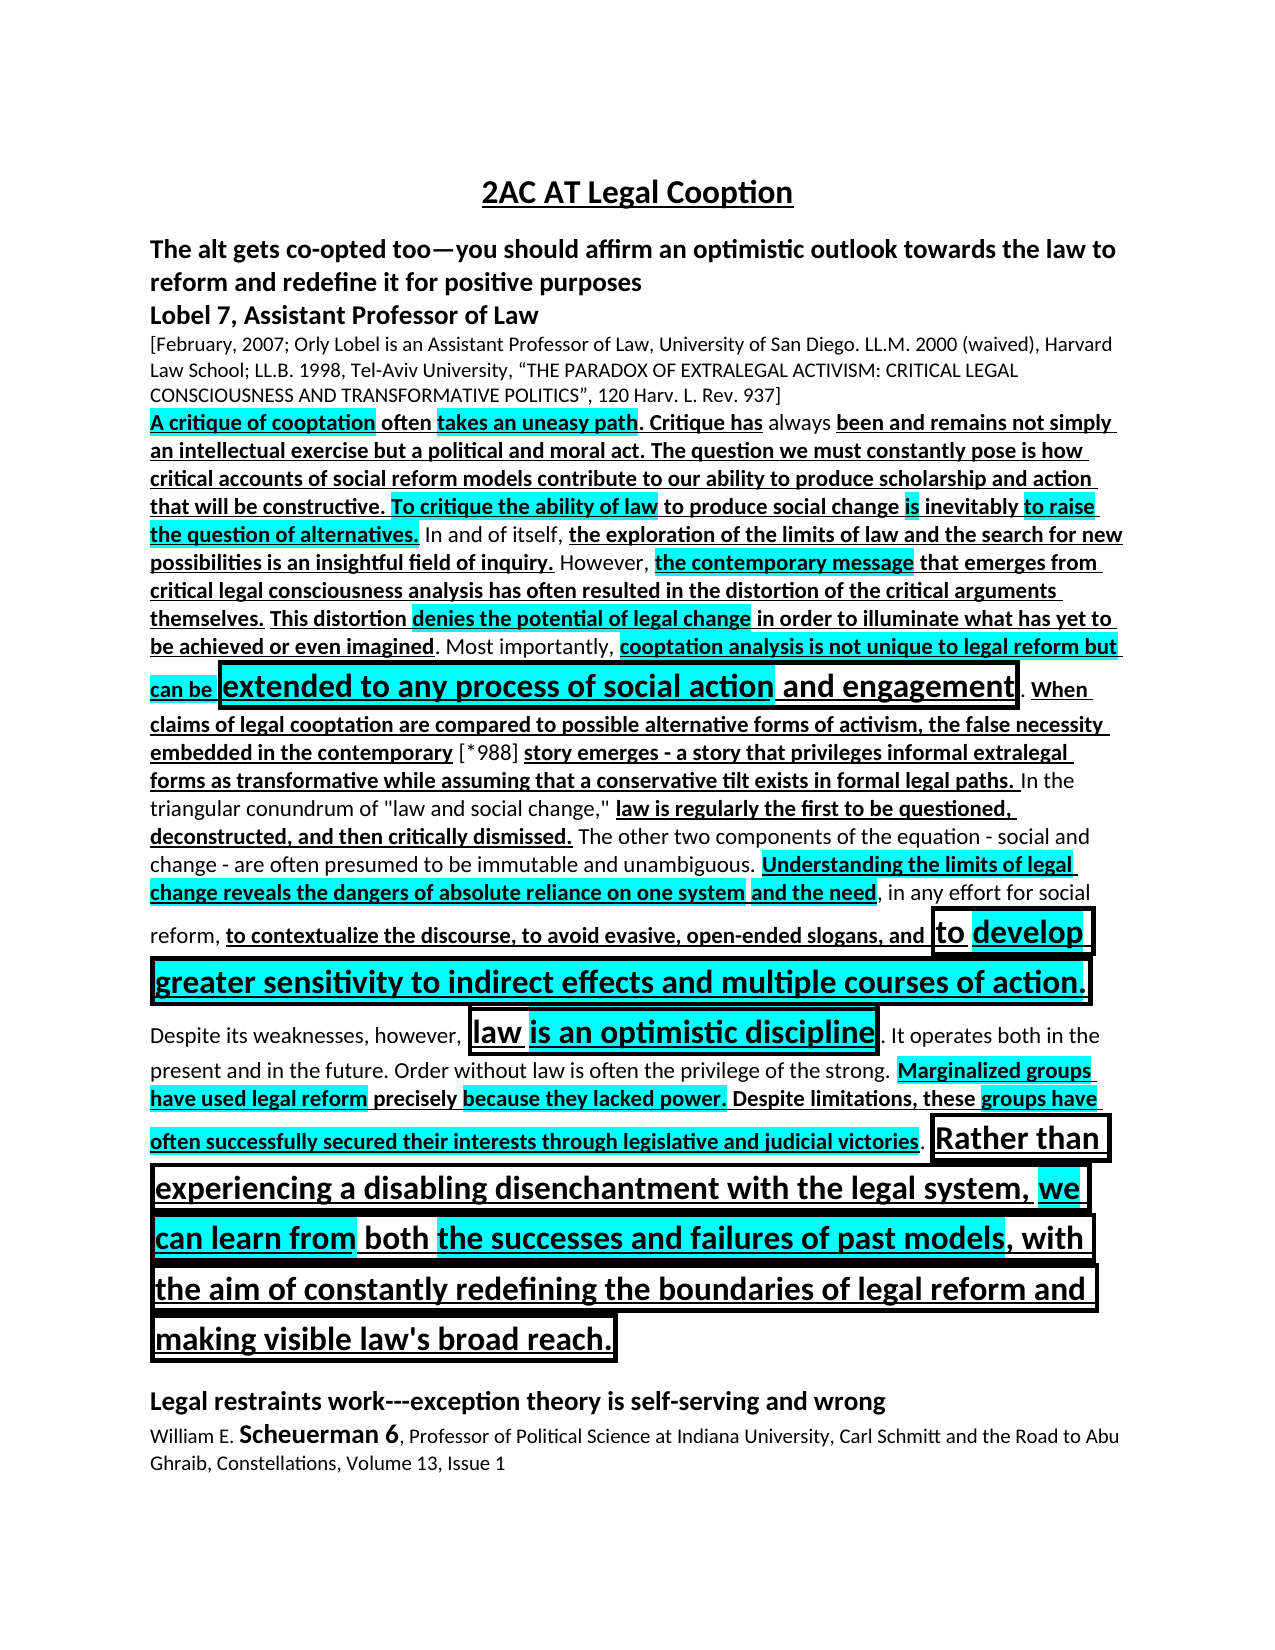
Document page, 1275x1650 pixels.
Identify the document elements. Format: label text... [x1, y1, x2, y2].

text 2AC AT Legal Cooption [150, 171, 1125, 212]
text [February, 2007; Orly Lobel is an Assistant Professor of Law, University of San Diego. LL.M. 2000 (waived), Harvard Law School; LL.B. 1998, Tel-Aviv University, “THE PARADOX OF EXTRALEGAL ACTIVISM: CRITICAL LEGAL CONSCIOUSNESS AND TRANSFORMATIVE POLITICS”, 120 Harv. L. Rev. 937] [150, 331, 1125, 408]
text Legal restraints work---exception theory is self-serving and wrong [150, 1384, 1125, 1417]
text The alt gets co-opted too—you should affirm an optimistic outlook towards the law to reform and redefine it for positive purposes [150, 232, 1125, 298]
text Lobel 7, Assistant Professor of Law [150, 298, 1125, 331]
text A critique of cooptation often takes an uneasy path. Critique has always been and remains not simply an intellectual exercise but a political and moral act. The question we must constantly pose is how critical accounts of social reform models contribute to our ability to produce scholarship and action that will be constructive. To critique the ability of law to produce social change is inevitably to raise the question of alternatives. In and of itself, the exploration of the limits of law and the search for new possibilities is an insightful field of inquiry. However, the contemporary message that emerges from critical legal consciousness analysis has often resulted in the distortion of the critical arguments themselves. This distortion denies the potential of legal change in order to illuminate what has yet to be achieved or even imagined. Most importantly, cooptation analysis is not unique to legal reform but can be extended to any process of social action and engagement. When claims of legal cooptation are compared to possible alternative forms of activism, the false necessity embedded in the contemporary [*988] story emerges - a story that privileges informal extralegal forms as transformative while assuming that a conservative tilt exists in formal legal paths. In the triangular conundrum of "law and social change," law is regularly the first to be questioned, deconstructed, and then critically dismissed. The other two components of the equation - social and change - are often presumed to be immutable and unambiguous. Understanding the limits of legal change reveals the dangers of absolute reliance on one system and the need, in any effort for social reform, to contextualize the discourse, to avoid evasive, open-ended slogans, and to develop greater sensitivity to indirect effects and multiple courses of action. Despite its weaknesses, however, law is an optimistic discipline. It operates both in the present and in the future. Order without law is often the privilege of the strong. Marginalized groups have used legal reform precisely because they lacked power. Despite limitations, these groups have often successfully secured their interests through legislative and judicial victories. Rather than experiencing a disabling disenchantment with the legal system, we can learn from both the successes and failures of past models, with the aim of constantly redefining the boundaries of legal reform and making visible law's broad reach. [150, 408, 1125, 1363]
text William E. Scheuerman 6, Professor of Political Science at Indiana University, Carl Schmitt and the Road to Abu Ghraib, Constellations, Volume 13, Issue 1 [150, 1417, 1125, 1475]
